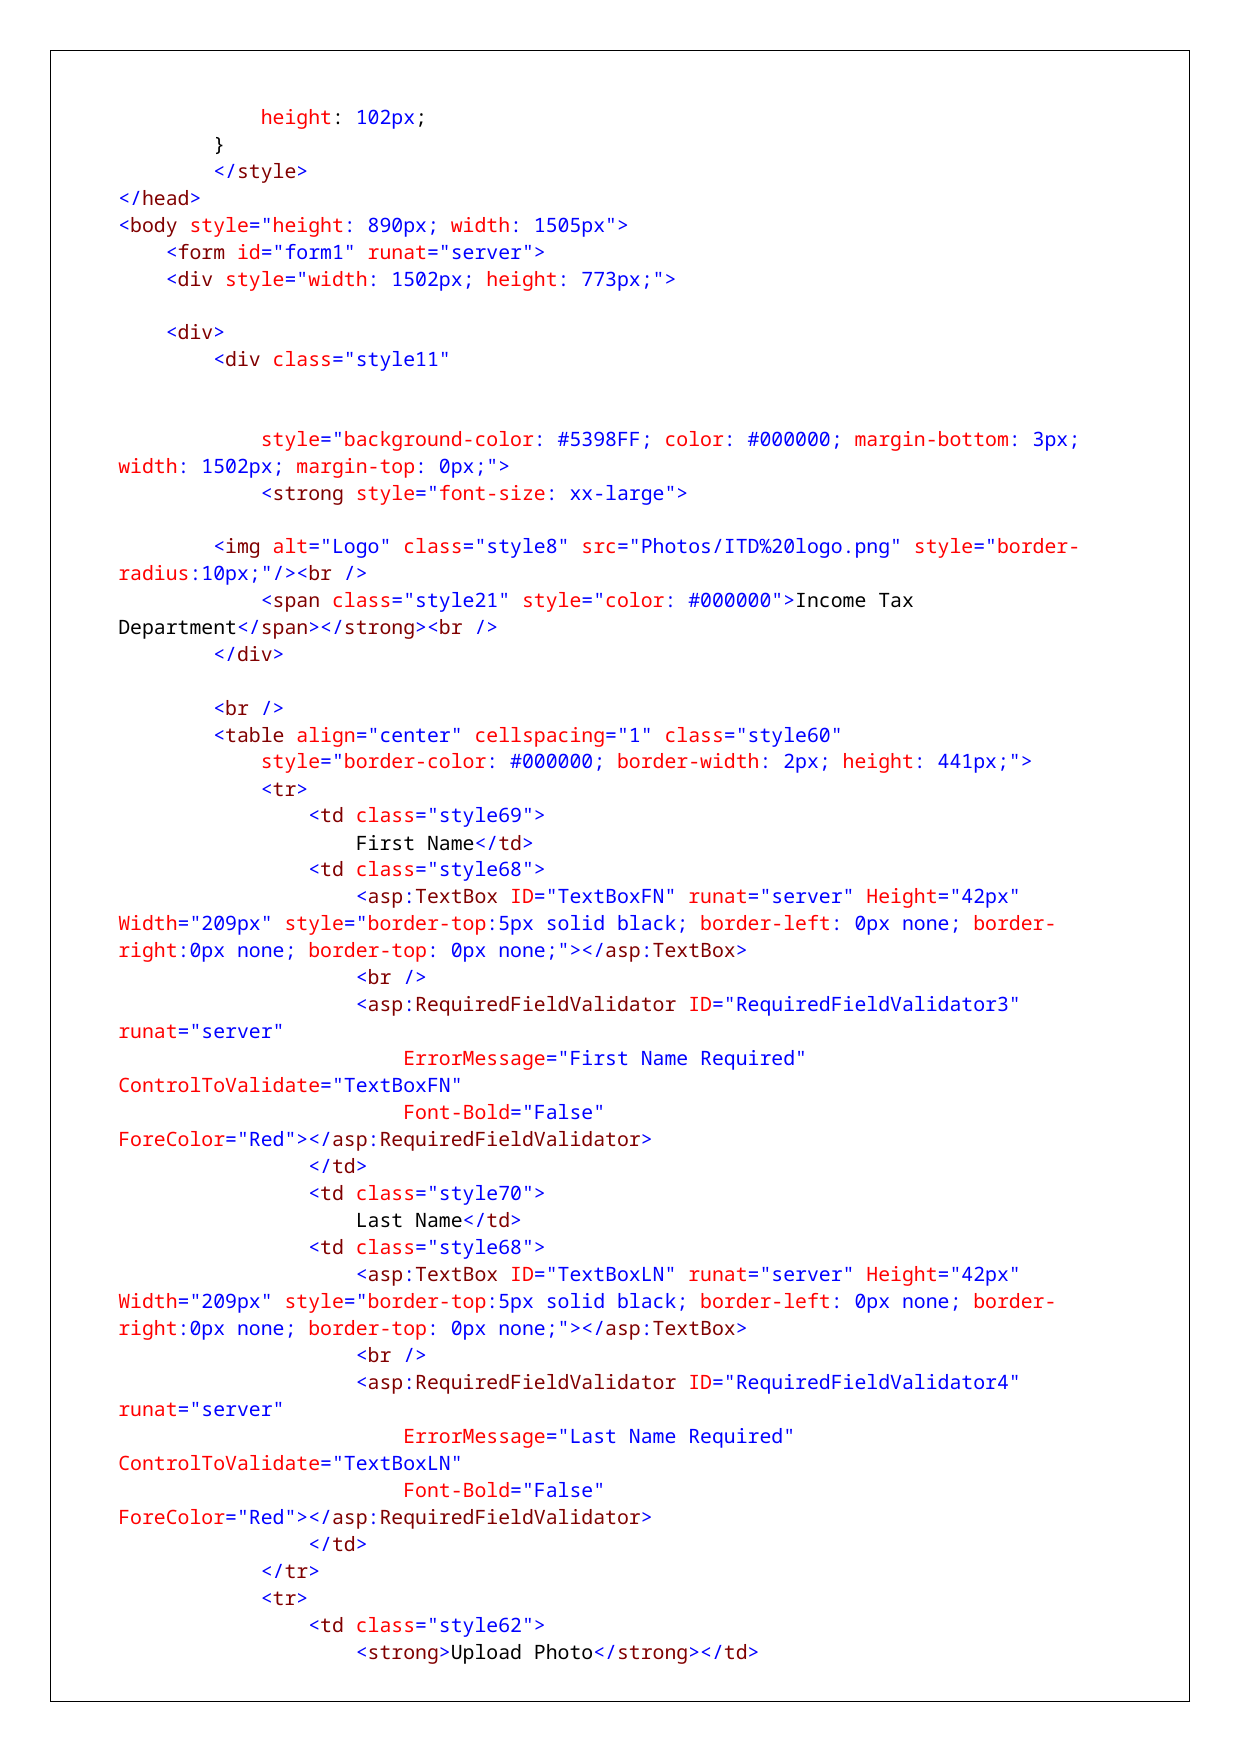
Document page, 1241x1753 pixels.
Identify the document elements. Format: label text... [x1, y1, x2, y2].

text <td class="style69"> [118, 802, 1138, 829]
text <br /> [118, 964, 1138, 991]
text </style> [118, 157, 1138, 184]
text </td> [118, 1152, 1138, 1179]
text <tr> [118, 775, 1138, 802]
text <td class="style62"> [118, 1611, 1138, 1638]
text ErrorMessage="First Name Required" ControlToValidate="TextBoxFN" [118, 1044, 1138, 1098]
text ErrorMessage="Last Name Required" ControlToValidate="TextBoxLN" [118, 1422, 1138, 1476]
text </tr> [118, 1557, 1138, 1584]
text <div style="width: 1502px; height: 773px;"> [118, 265, 1138, 292]
text <body style="height: 890px; width: 1505px"> [118, 211, 1138, 238]
text <td class="style68"> [118, 856, 1138, 883]
text </td> [118, 1530, 1138, 1557]
text </div> [118, 641, 1138, 667]
text <table align="center" cellspacing="1" class="style60" [118, 721, 1138, 748]
text Last Name</td> [118, 1206, 1138, 1233]
text <td class="style70"> [118, 1179, 1138, 1206]
text style="border-color: #000000; border-width: 2px; height: 441px;"> [118, 748, 1138, 775]
text <asp:RequiredFieldValidator ID="RequiredFieldValidator3" runat="server" [118, 991, 1138, 1044]
text <asp:TextBox ID="TextBoxFN" runat="server" Height="42px" Width="209px" style="border-top:5px solid black; border-left: 0px none; border-right:0px none; border-top: 0px none;"></asp:TextBox> [118, 883, 1138, 964]
text <strong>Upload Photo</strong></td> [118, 1638, 1138, 1665]
text <span class="style21" style="color: #000000">Income Tax Department</span></strong><br /> [118, 587, 1138, 641]
text </head> [118, 184, 1138, 211]
text } [118, 130, 1138, 157]
text height: 102px; [118, 103, 1138, 130]
text <div> [118, 319, 1138, 346]
text Font-Bold="False" ForeColor="Red"></asp:RequiredFieldValidator> [118, 1476, 1138, 1530]
text <form id="form1" runat="server"> [118, 238, 1138, 265]
text <strong style="font-size: xx-large"> [118, 479, 1138, 506]
text <img alt="Logo" class="style8" src="Photos/ITD%20logo.png" style="border-radius:10px;"/><br /> [118, 533, 1138, 587]
text <asp:RequiredFieldValidator ID="RequiredFieldValidator4" runat="server" [118, 1368, 1138, 1422]
text First Name</td> [118, 829, 1138, 856]
text <div class="style11" [118, 346, 1138, 373]
text Font-Bold="False" ForeColor="Red"></asp:RequiredFieldValidator> [118, 1098, 1138, 1152]
text <td class="style68"> [118, 1233, 1138, 1260]
text <tr> [118, 1584, 1138, 1611]
text <asp:TextBox ID="TextBoxLN" runat="server" Height="42px" Width="209px" style="border-top:5px solid black; border-left: 0px none; border-right:0px none; border-top: 0px none;"></asp:TextBox> [118, 1260, 1138, 1341]
text <br /> [118, 1341, 1138, 1368]
text style="background-color: #5398FF; color: #000000; margin-bottom: 3px; width: 1502px; margin-top: 0px;"> [118, 425, 1138, 479]
text <br /> [118, 694, 1138, 721]
